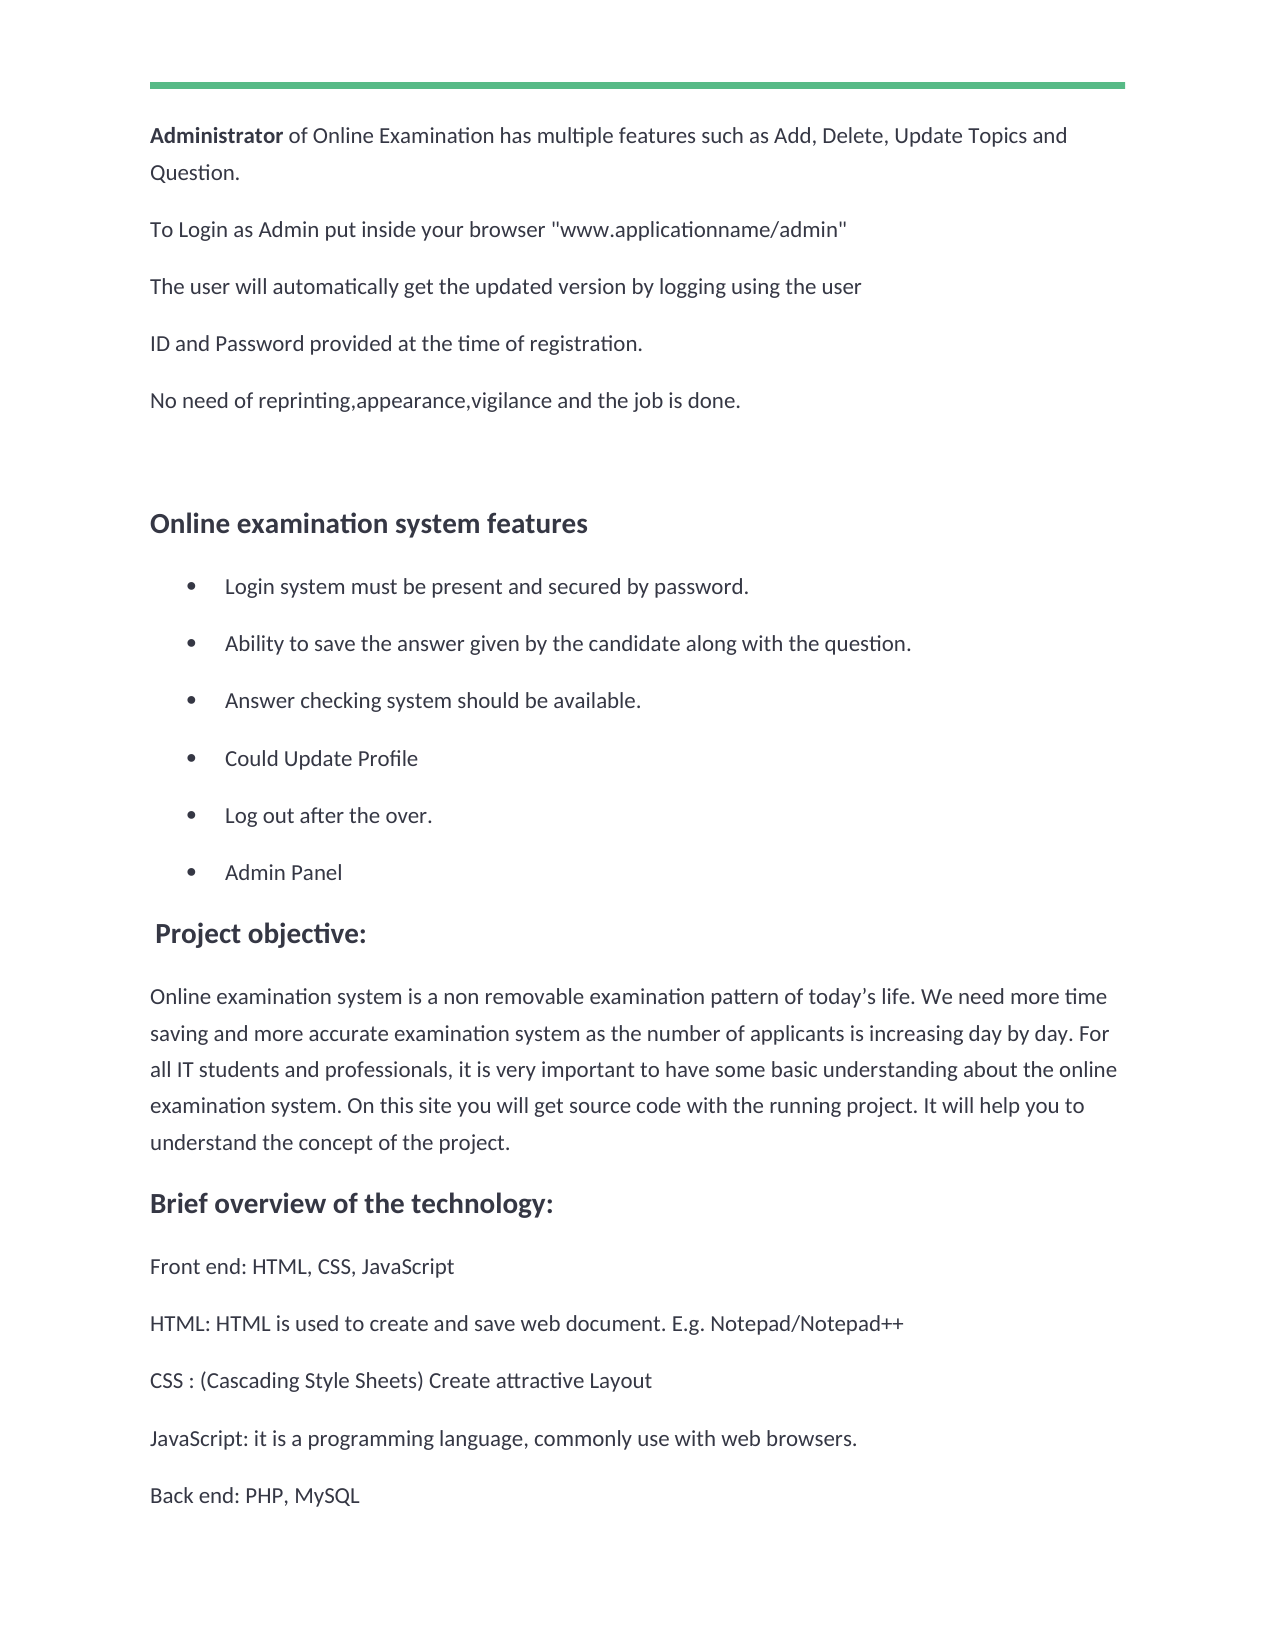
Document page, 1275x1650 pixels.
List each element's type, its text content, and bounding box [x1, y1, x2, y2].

list Ability to save the answer given by the candidate along with the question. [187, 629, 1125, 657]
text Back end: PHP, MySQL [150, 1481, 1125, 1509]
list Admin Panel [187, 858, 1125, 886]
text To Login as Admin put inside your browser "www.applicationname/admin" [150, 215, 1125, 243]
list Could Update Profile [187, 744, 1125, 772]
text Online examination system features [150, 505, 1125, 541]
text Project objective: [150, 915, 1125, 951]
text Front end: HTML, CSS, JavaScript [150, 1252, 1125, 1280]
list Login system must be present and secured by password. [187, 572, 1125, 600]
list Answer checking system should be available. [187, 687, 1125, 714]
text The user will automatically get the updated version by logging using the user [150, 272, 1125, 300]
text CSS : (Cascading Style Sheets) Create attractive Layout [150, 1366, 1125, 1394]
text Online examination system is a non removable examination pattern of today’s life. We need more time saving and more accurate examination system as the number of applicants is increasing day by day. For all IT students and professionals, it is very important to have some basic understanding about the online examination system. On this site you will get source code with the running project. It will help you to understand the concept of the project. [150, 982, 1125, 1156]
list Log out after the over. [187, 801, 1125, 829]
text HTML: HTML is used to create and save web document. E.g. Notepad/Notepad++ [150, 1309, 1125, 1337]
picture [150, 82, 1125, 89]
text Brief overview of the technology: [150, 1185, 1125, 1221]
text Administrator of Online Examination has multiple features such as Add, Delete, Update Topics and Question. [150, 121, 1125, 186]
text JavaScript: it is a programming language, commonly use with web browsers. [150, 1424, 1125, 1452]
text ID and Password provided at the time of registration. [150, 329, 1125, 357]
text No need of reprinting,appearance,vigilance and the job is done. [150, 386, 1125, 414]
